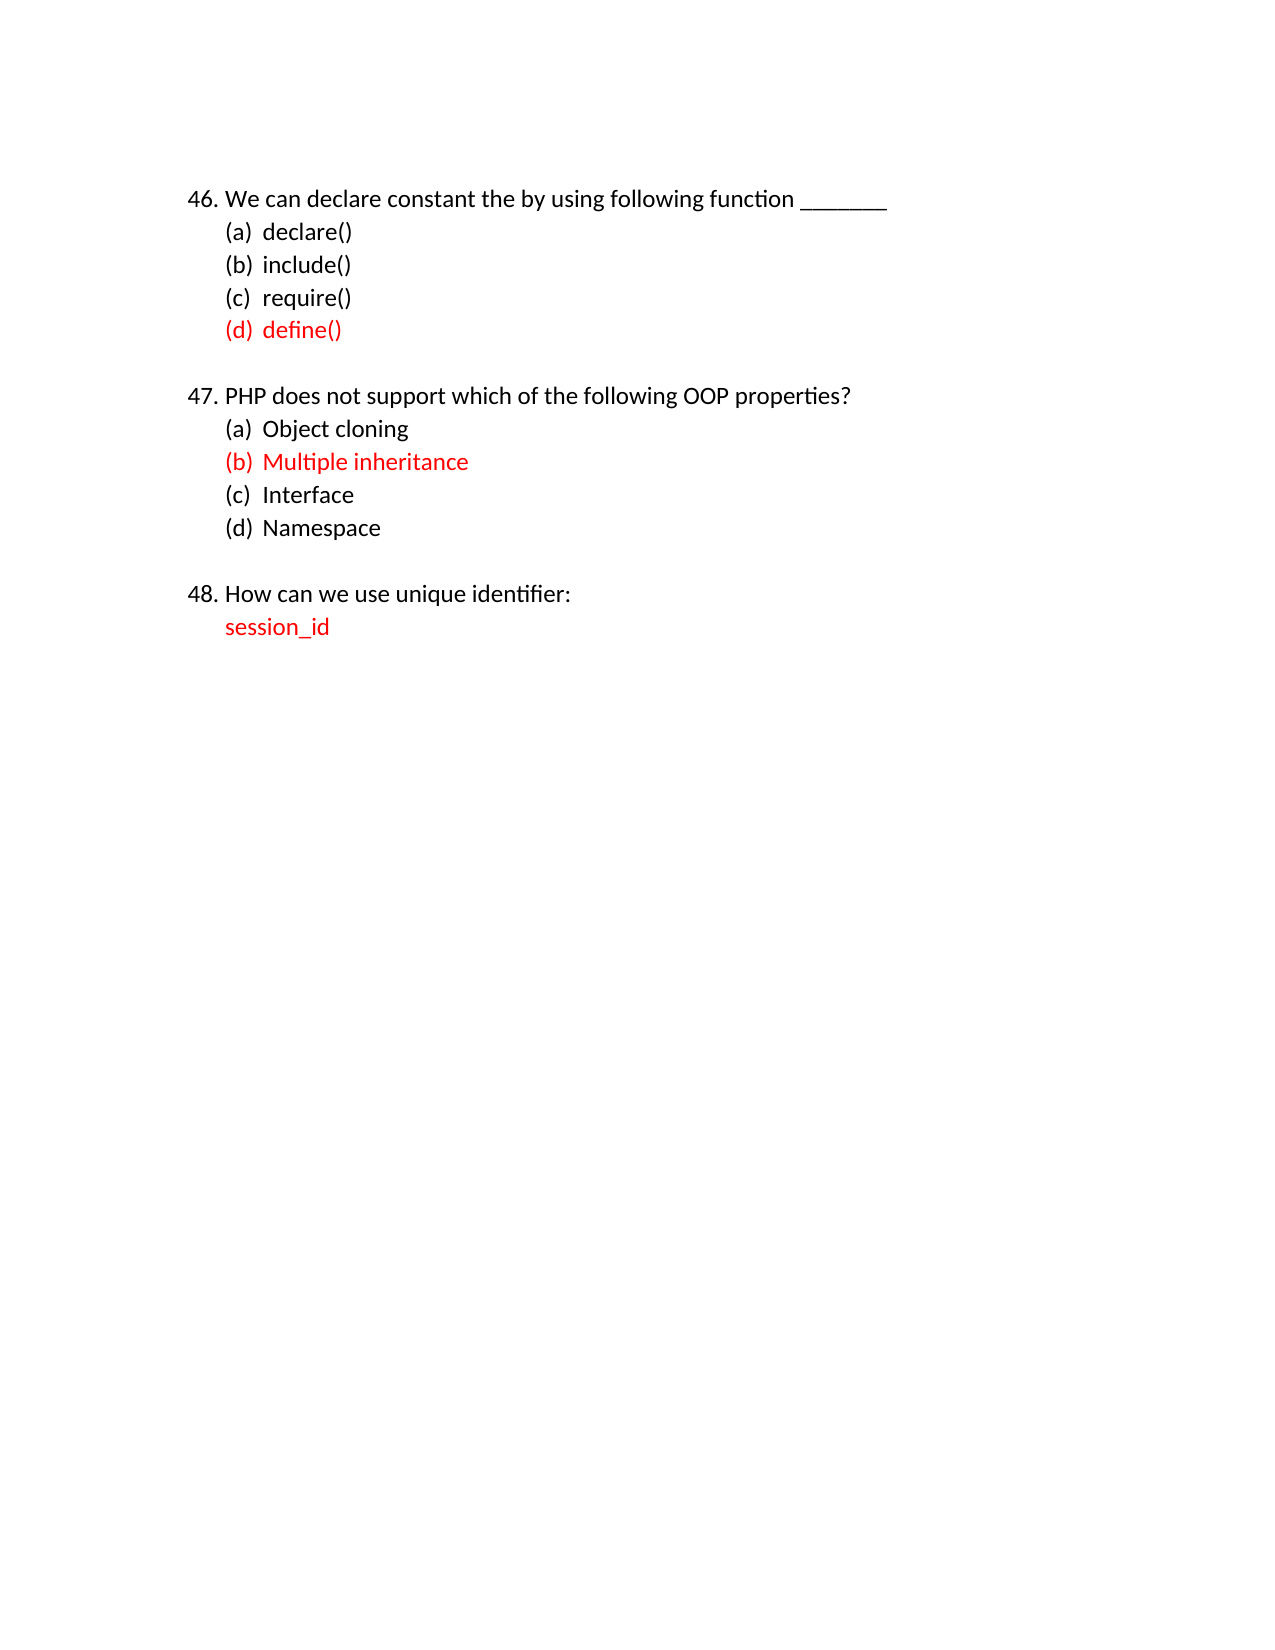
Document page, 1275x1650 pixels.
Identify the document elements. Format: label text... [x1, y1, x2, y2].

list Object cloning [225, 413, 1125, 444]
list Interface [225, 479, 1125, 510]
list require() [225, 282, 1125, 312]
list Namespace [225, 512, 1125, 543]
list include() [225, 249, 1125, 279]
list How can we use unique identifier: [187, 578, 1125, 608]
list PHP does not support which of the following OOP properties? [187, 380, 1125, 411]
list declare() [225, 216, 1125, 246]
list We can declare constant the by using following function _______ [187, 183, 1125, 213]
list Multiple inheritance [225, 446, 1125, 477]
list define() [225, 314, 1125, 345]
list session_id [225, 611, 1125, 641]
